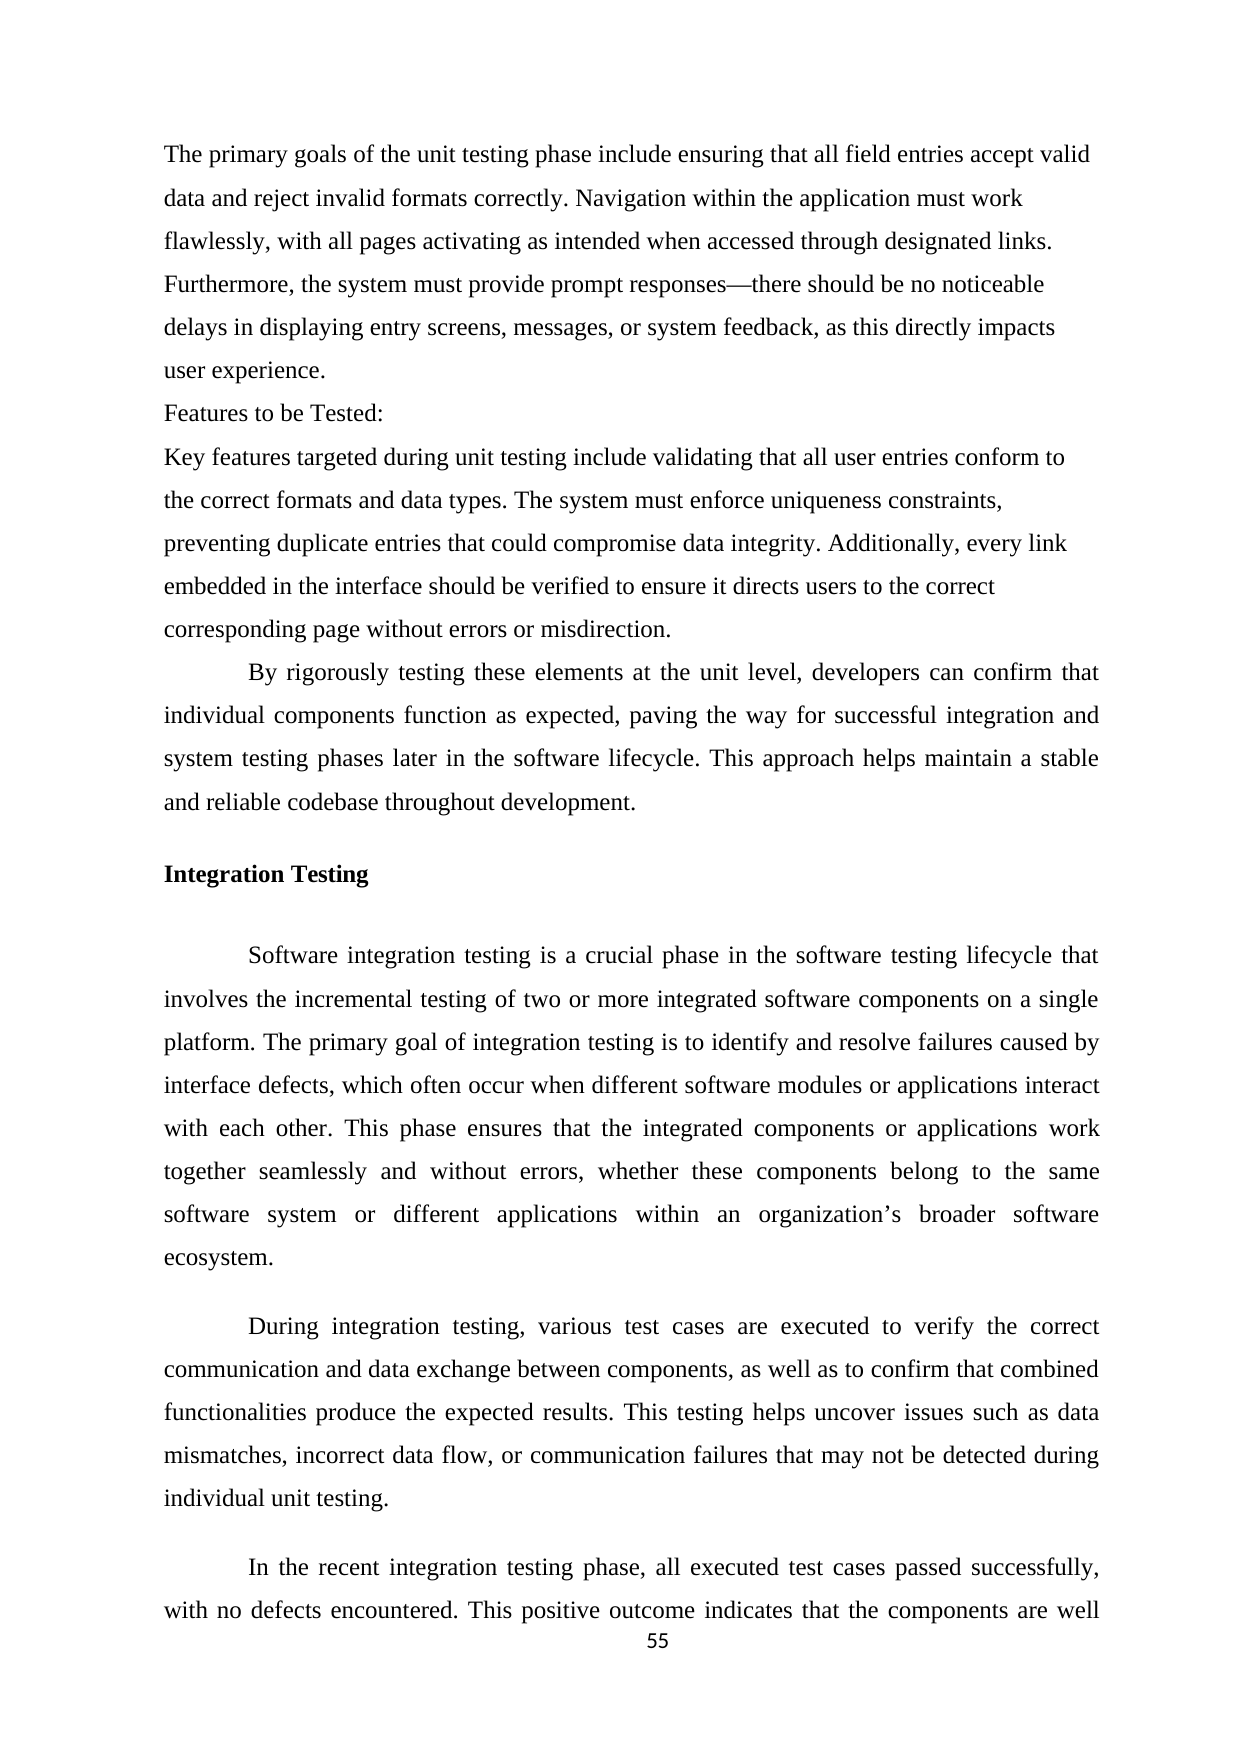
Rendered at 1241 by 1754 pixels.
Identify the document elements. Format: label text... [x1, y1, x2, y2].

text Features to be Tested: Key features targeted during unit testing include validating that all user entries conform to the correct formats and data types. The system must enforce uniqueness constraints, preventing duplicate entries that could compromise data integrity. Additionally, every link embedded in the interface should be verified to ensure it directs users to the correct corresponding page without errors or misdirection. [163, 398, 1101, 643]
text By rigorously testing these elements at the unit level, developers can confirm that individual components function as expected, paving the way for successful integration and system testing phases later in the software lifecycle. This approach helps maintain a stable and reliable codebase throughout development. [163, 657, 1101, 815]
text Integration Testing [163, 859, 1101, 887]
text Software integration testing is a crucial phase in the software testing lifecycle that involves the incremental testing of two or more integrated software components on a single platform. The primary goal of integration testing is to identify and resolve failures caused by interface defects, which often occur when different software modules or applications interact with each other. This phase ensures that the integrated components or applications work together seamlessly and without errors, whether these components belong to the same software system or different applications within an organization’s broader software ecosystem. [163, 941, 1101, 1271]
text During integration testing, various test cases are executed to verify the correct communication and data exchange between components, as well as to confirm that combined functionalities produce the expected results. This testing helps uncover issues such as data mismatches, incorrect data flow, or communication failures that may not be detected during individual unit testing. [163, 1311, 1101, 1512]
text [163, 139, 1101, 384]
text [163, 1552, 1101, 1623]
